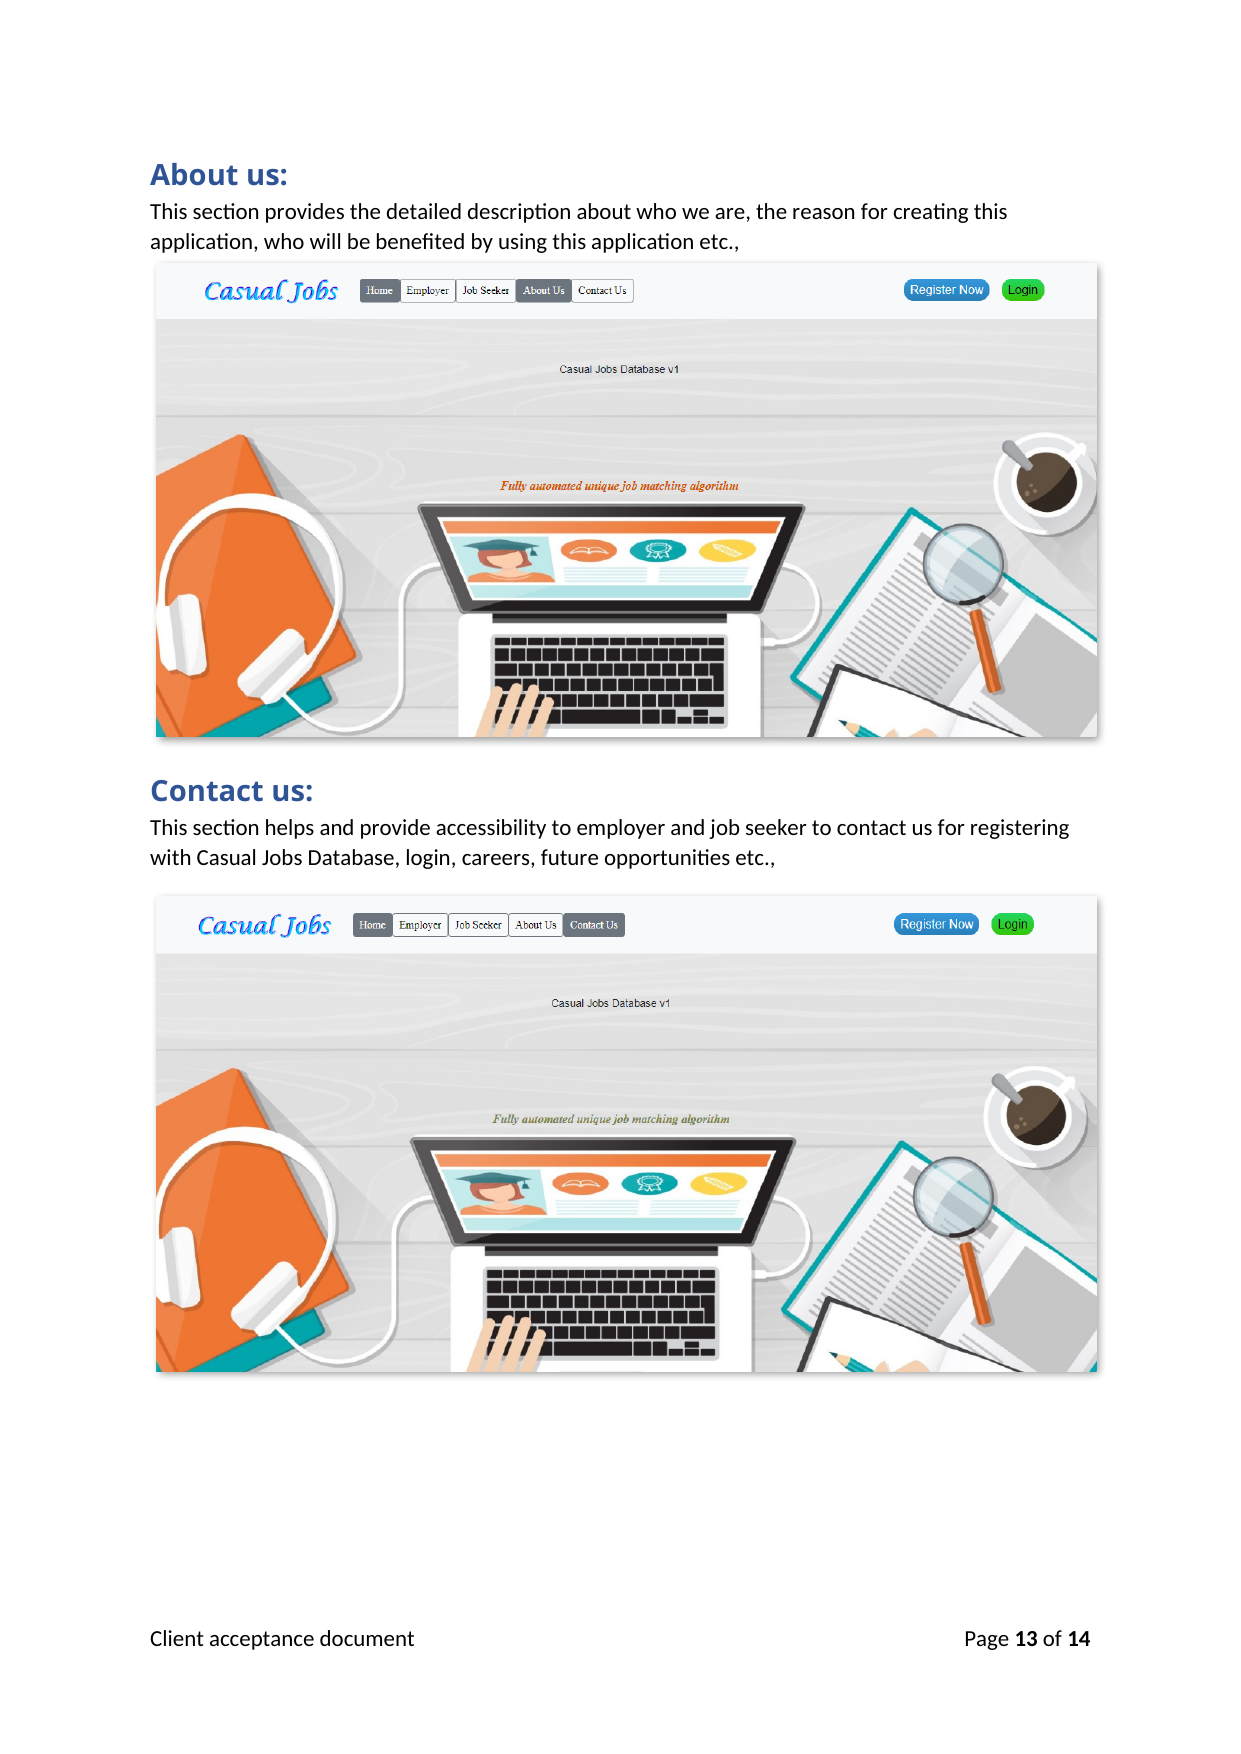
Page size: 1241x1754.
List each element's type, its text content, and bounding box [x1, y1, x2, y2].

picture [156, 263, 1097, 737]
picture [156, 896, 1097, 1372]
subtitle Contact us: [150, 770, 1090, 810]
text This section helps and provide accessibility to employer and job seeker to contact us for registering with Casual Jobs Database, login, careers, future opportunities etc., [150, 813, 1090, 871]
subtitle About us: [150, 154, 1090, 194]
